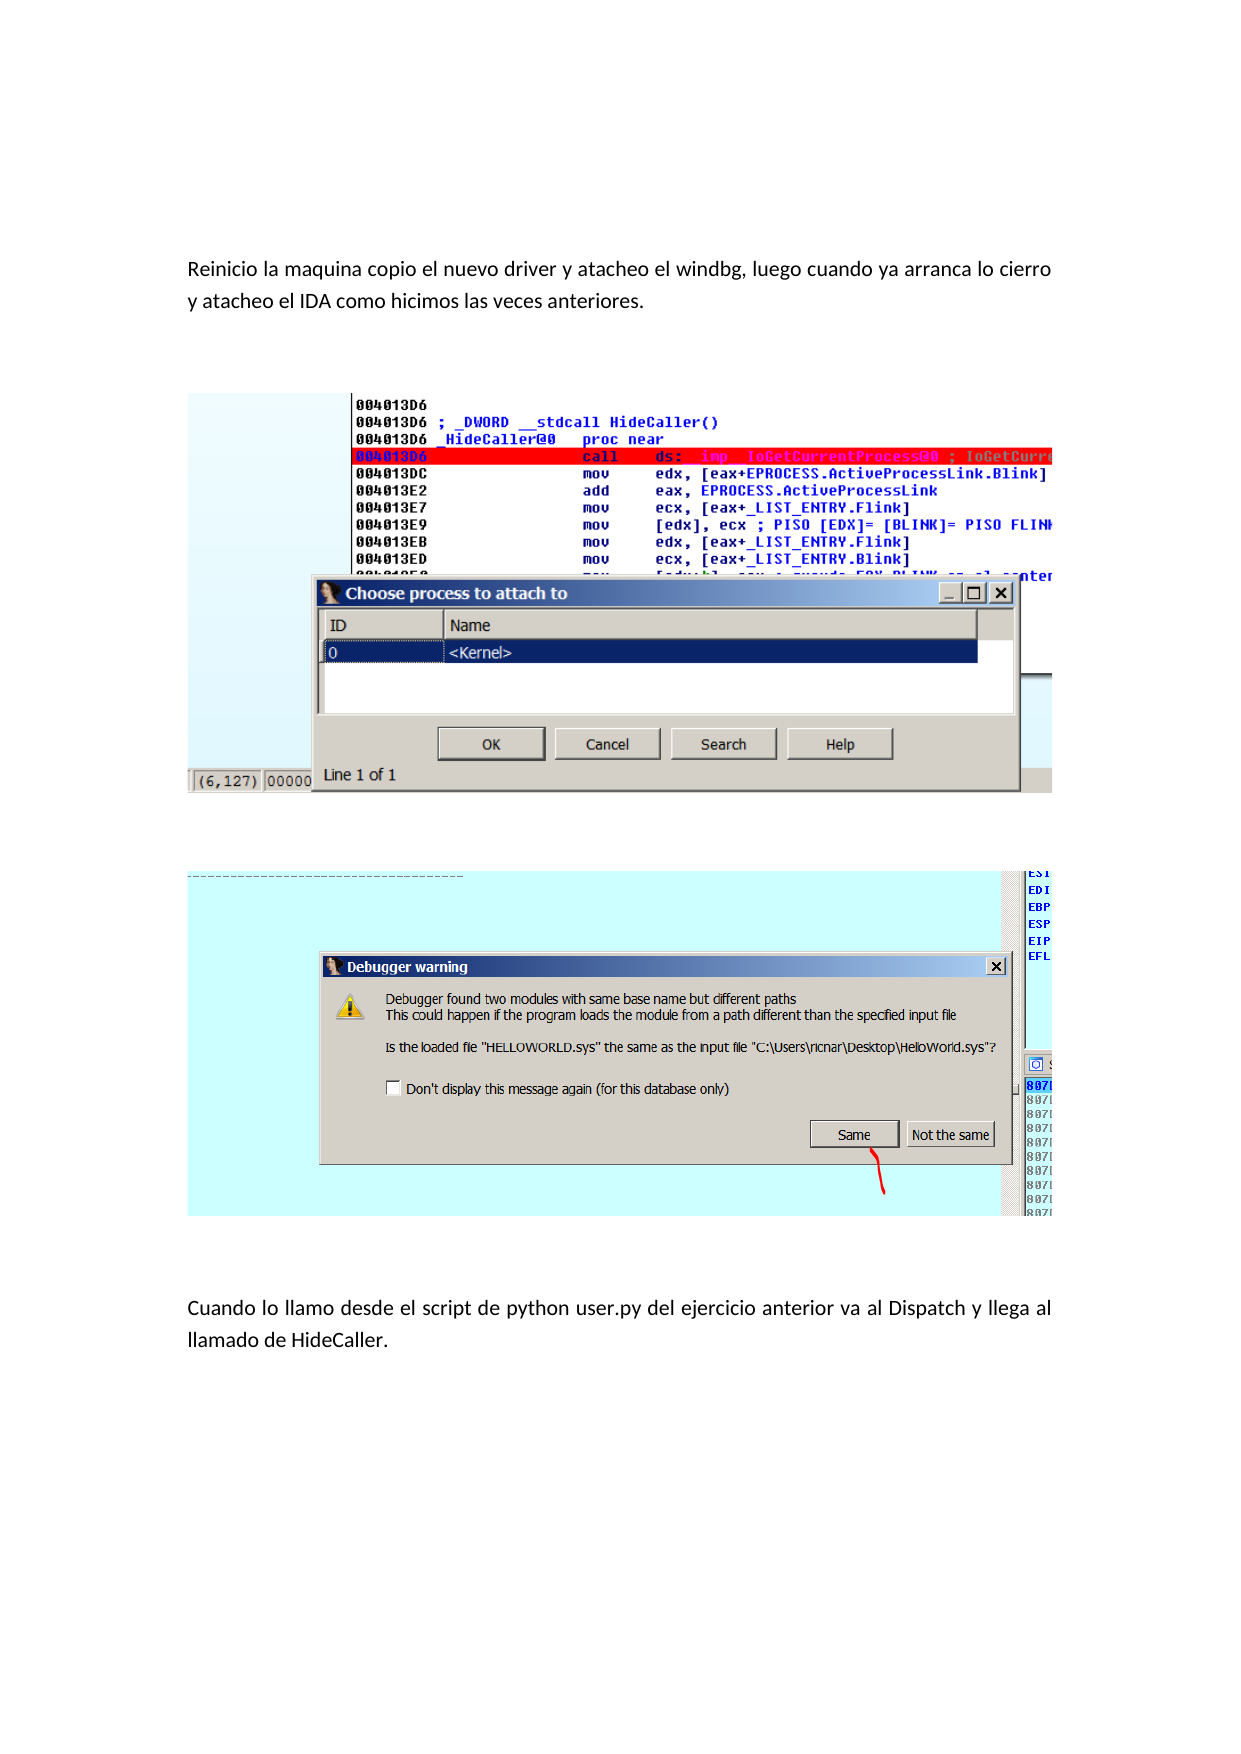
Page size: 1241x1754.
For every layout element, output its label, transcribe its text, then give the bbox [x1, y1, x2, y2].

text Cuando lo llamo desde el script de python user.py del ejercicio anterior va al Dispatch y llega al llamado de HideCaller. [187, 1294, 1053, 1353]
picture [187, 871, 1052, 1216]
text Reinicio la maquina copio el nuevo driver y atacheo el windbg, luego cuando ya arranca lo cierro y atacheo el IDA como hicimos las veces anteriores. [187, 256, 1053, 314]
picture [187, 393, 1053, 793]
